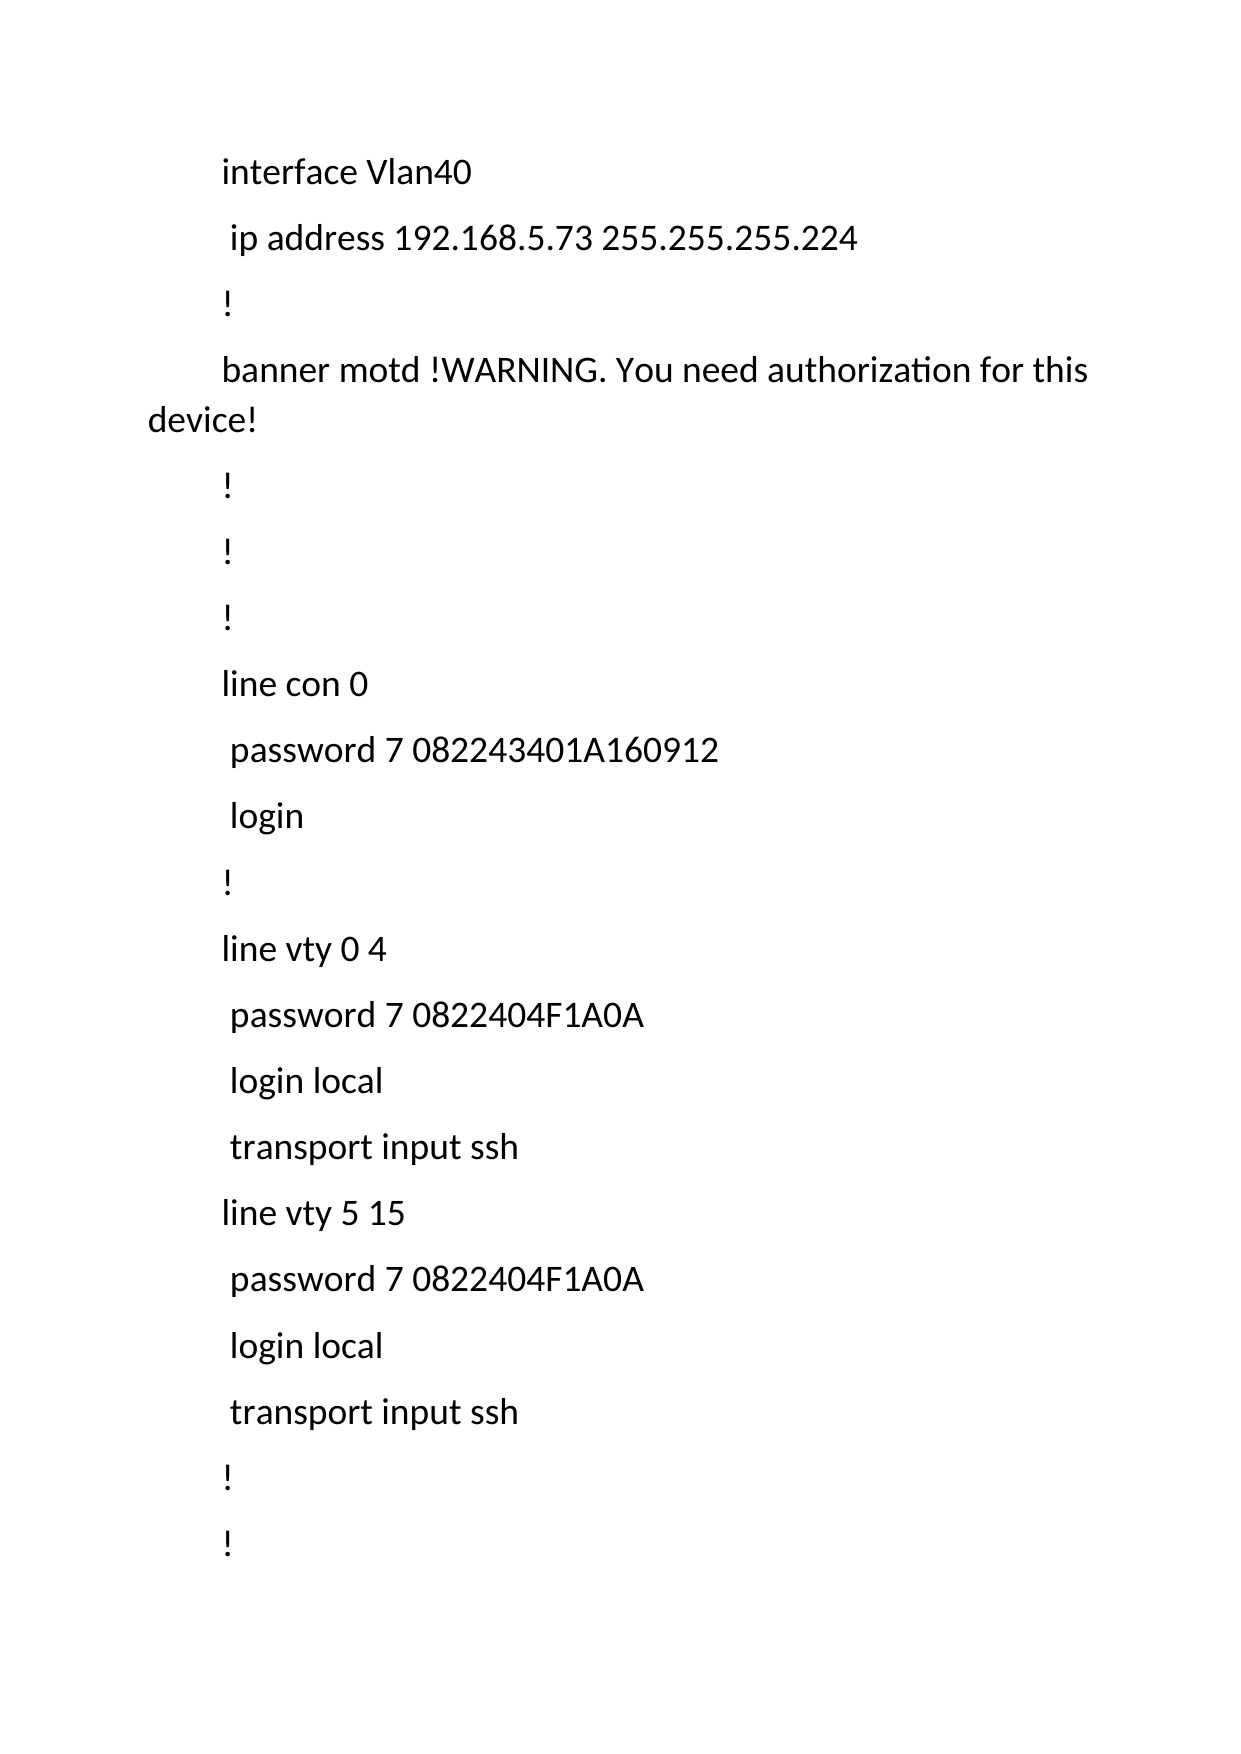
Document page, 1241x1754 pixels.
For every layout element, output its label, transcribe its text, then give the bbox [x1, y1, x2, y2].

text transport input ssh [148, 1123, 1093, 1169]
text password 7 082243401A160912 [148, 726, 1093, 772]
text ! [148, 1454, 1093, 1500]
text line con 0 [148, 660, 1093, 706]
text ! [148, 1520, 1093, 1566]
text login local [148, 1057, 1093, 1103]
text ! [148, 528, 1093, 574]
text ! [148, 462, 1093, 507]
text interface Vlan40 [148, 148, 1093, 193]
text line vty 0 4 [148, 925, 1093, 971]
text password 7 0822404F1A0A [148, 991, 1093, 1037]
text banner motd !WARNING. You need authorization for this device! [148, 346, 1093, 441]
text login local [148, 1322, 1093, 1367]
text ! [148, 594, 1093, 640]
text ! [148, 858, 1093, 904]
text login [148, 792, 1093, 838]
text password 7 0822404F1A0A [148, 1255, 1093, 1301]
text transport input ssh [148, 1388, 1093, 1433]
text line vty 5 15 [148, 1189, 1093, 1235]
text ! [148, 280, 1093, 326]
text ip address 192.168.5.73 255.255.255.224 [148, 214, 1093, 259]
